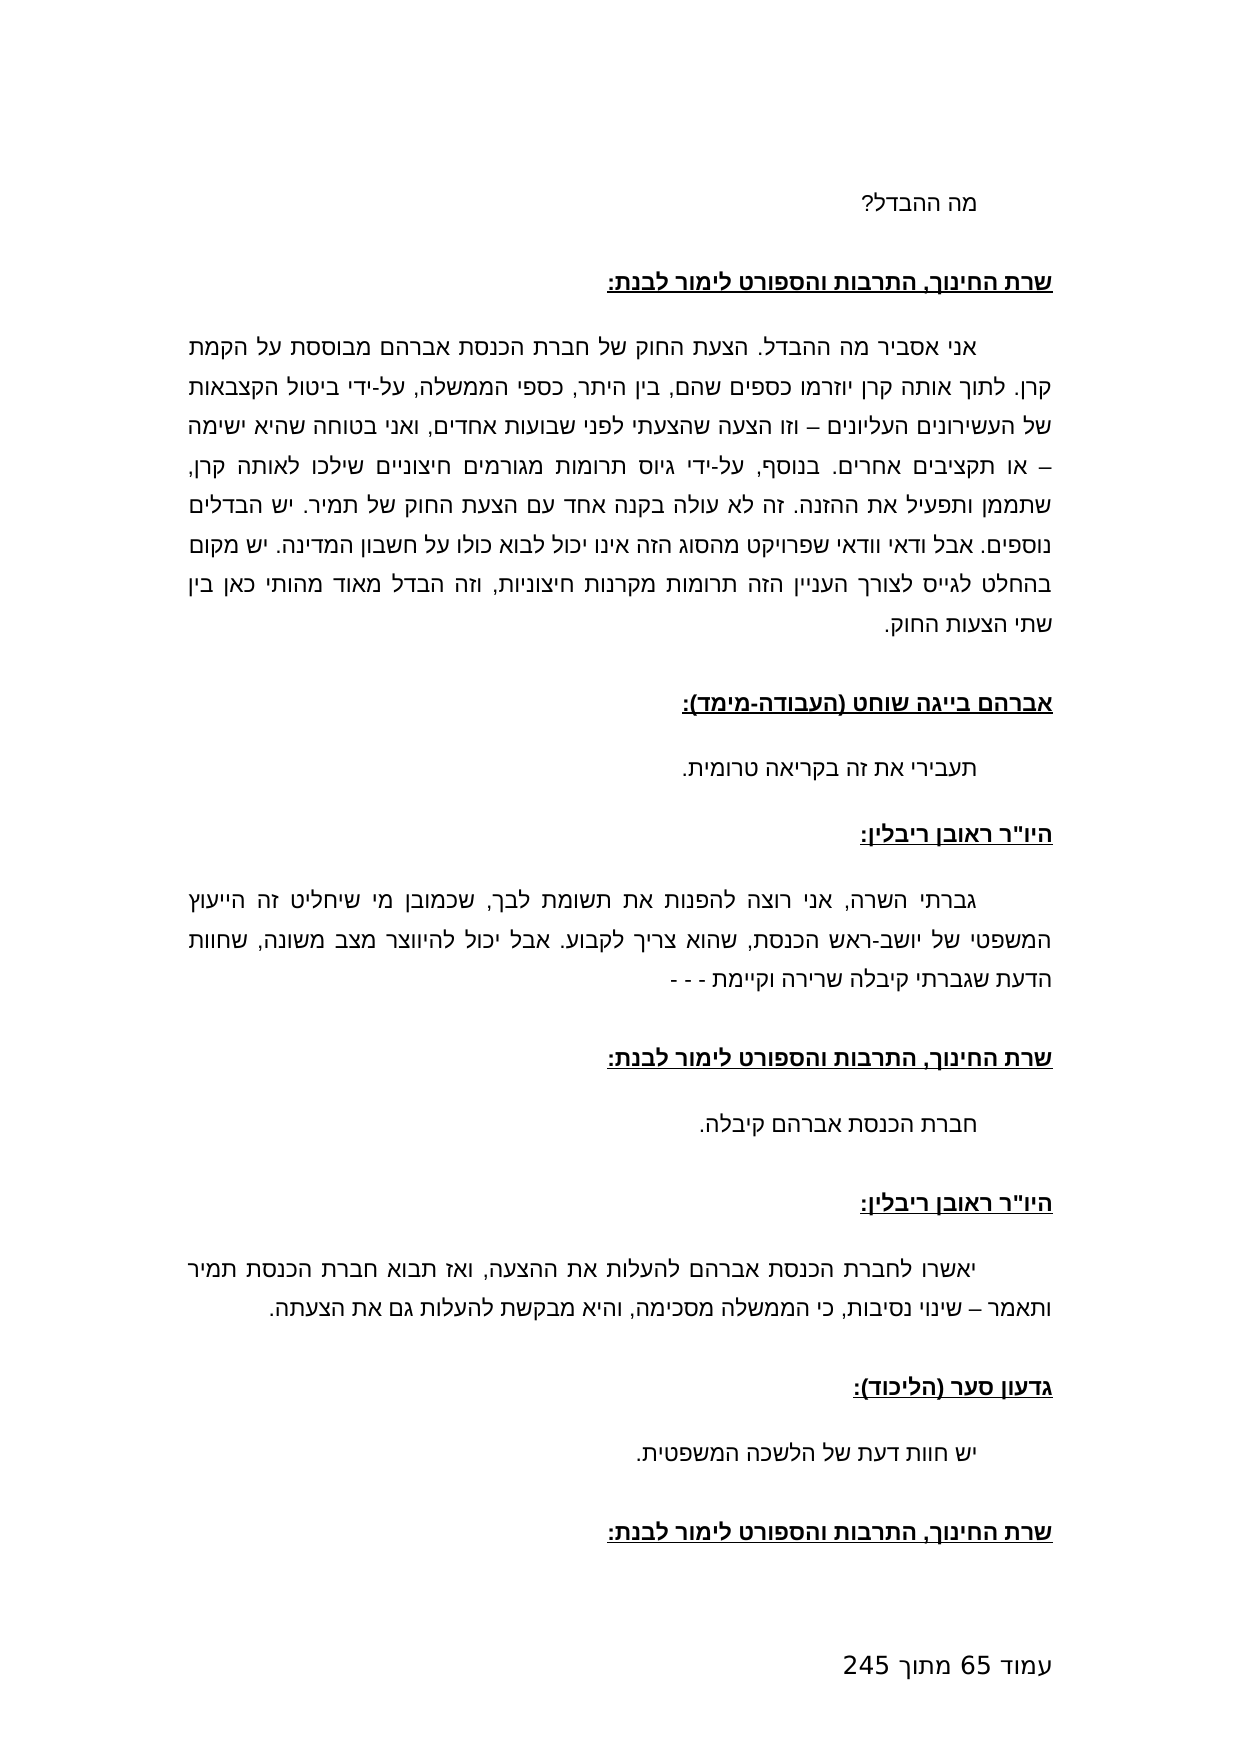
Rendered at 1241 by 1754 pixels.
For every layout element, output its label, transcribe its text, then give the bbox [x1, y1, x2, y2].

text שרת החינוך, התרבות והספורט לימור לבנת: [187, 268, 1053, 295]
text יש חוות דעת של הלשכה המשפטית. [187, 1440, 1053, 1466]
text היו"ר ראובן ריבלין: [187, 821, 1053, 848]
text גברתי השרה, אני רוצה להפנות את תשומת לבך, שכמובן מי שיחליט זה הייעוץ המשפטי של יושב-ראש הכנסת, שהוא צריך לקבוע. אבל יכול להיווצר מצב משונה, שחוות הדעת שגברתי קיבלה שרירה וקיימת - - - [187, 887, 1053, 992]
text מה ההבדל? [187, 189, 1053, 216]
text אברהם בייגה שוחט (העבודה-מימד): [187, 689, 1053, 716]
text שרת החינוך, התרבות והספורט לימור לבנת: [187, 1519, 1053, 1545]
text אני אסביר מה ההבדל. הצעת החוק של חברת הכנסת אברהם מבוססת על הקמת קרן. לתוך אותה קרן יוזרמו כספים שהם, בין היתר, כספי הממשלה, על-ידי ביטול הקצבאות של העשירונים העליונים – וזו הצעה שהצעתי לפני שבועות אחדים, ואני בטוחה שהיא ישימה – או תקציבים אחרים. בנוסף, על-ידי גיוס תרומות מגורמים חיצוניים שילכו לאותה קרן, שתממן ותפעיל את ההזנה. זה לא עולה בקנה אחד עם הצעת החוק של תמיר. יש הבדלים נוספים. אבל ודאי וודאי שפרויקט מהסוג הזה אינו יכול לבוא כולו על חשבון המדינה. יש מקום בהחלט לגייס לצורך העניין הזה תרומות מקרנות חיצוניות, וזה הבדל מאוד מהותי כאן בין שתי הצעות החוק. [187, 334, 1053, 637]
text חברת הכנסת אברהם קיבלה. [187, 1111, 1053, 1137]
text היו"ר ראובן ריבלין: [187, 1190, 1053, 1216]
text שרת החינוך, התרבות והספורט לימור לבנת: [187, 1045, 1053, 1071]
text גדעון סער (הליכוד): [187, 1374, 1053, 1400]
text יאשרו לחברת הכנסת אברהם להעלות את ההצעה, ואז תבוא חברת הכנסת תמיר ותאמר – שינוי נסיבות, כי הממשלה מסכימה, והיא מבקשת להעלות גם את הצעתה. [187, 1256, 1053, 1321]
text תעבירי את זה בקריאה טרומית. [187, 755, 1053, 782]
